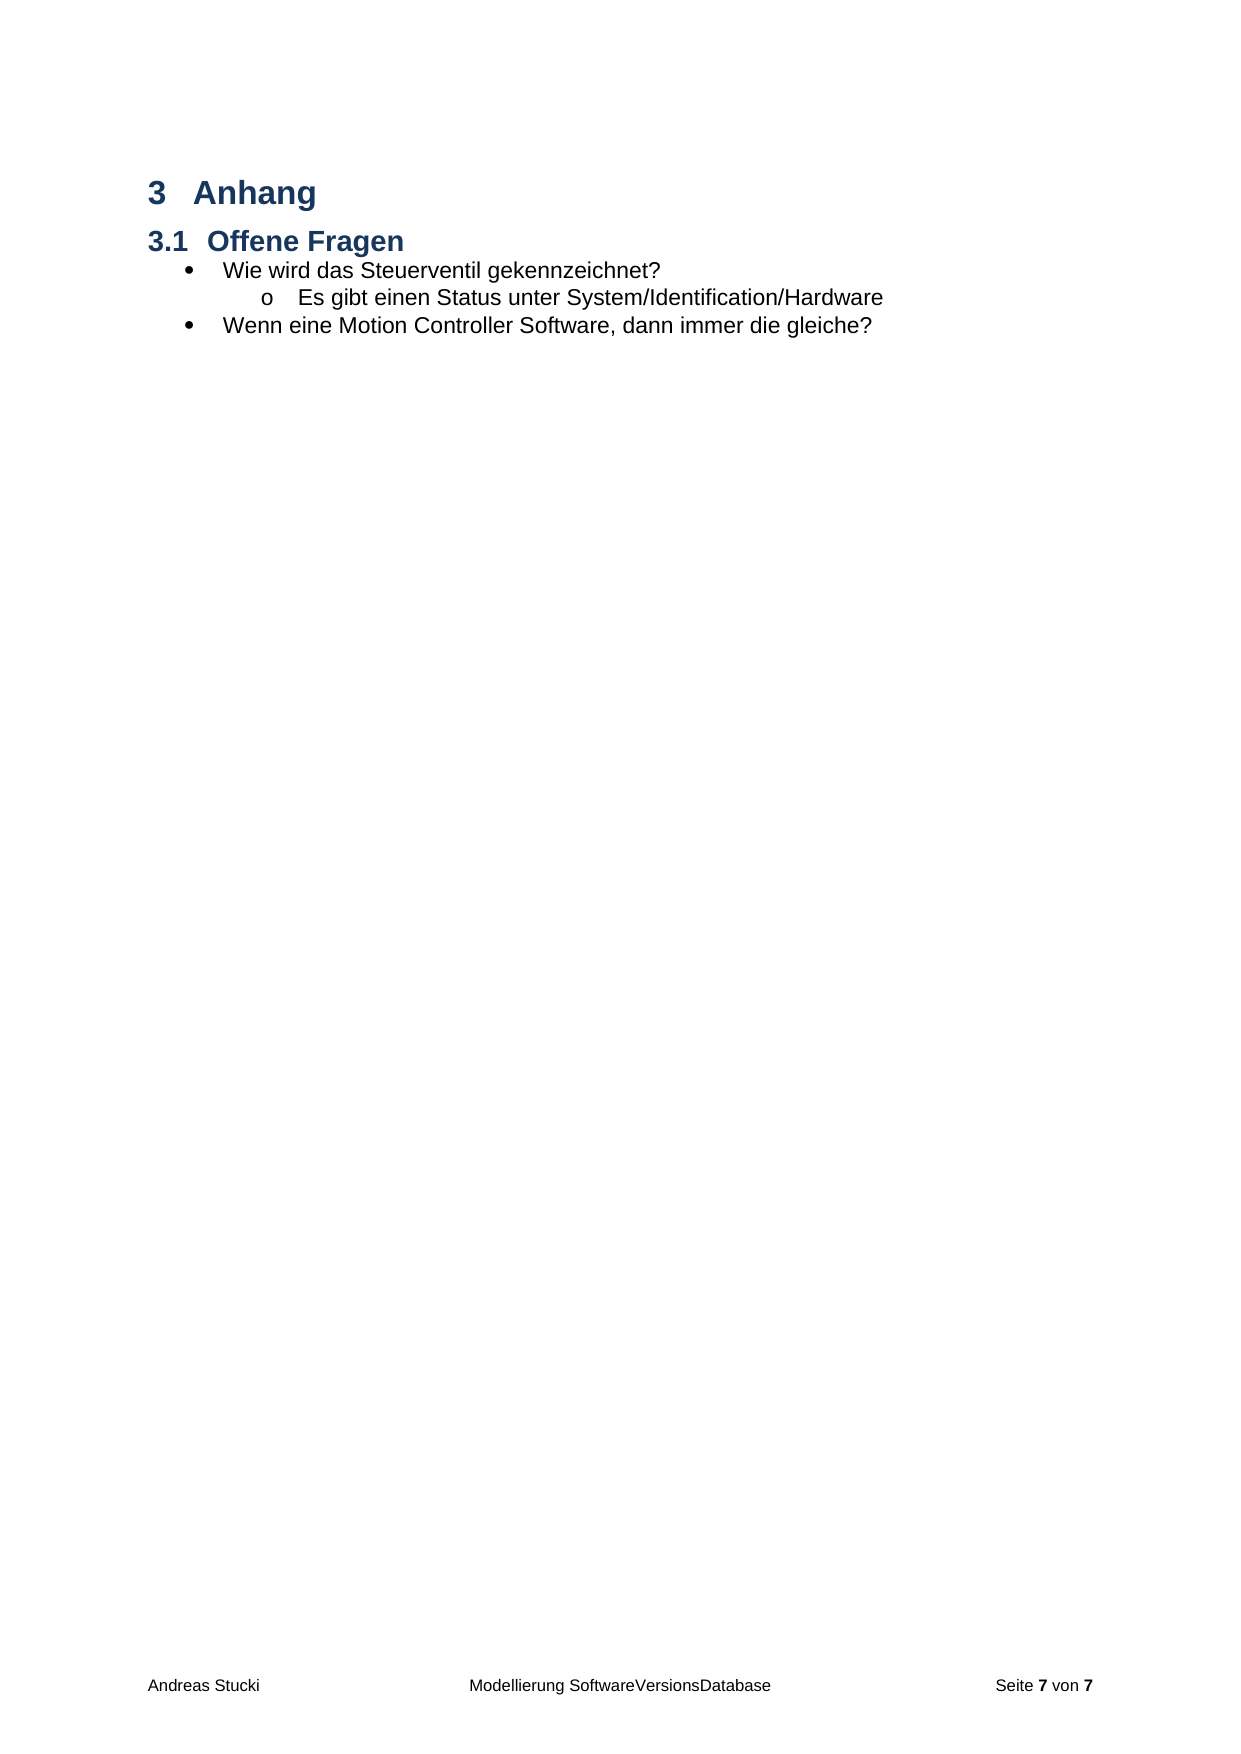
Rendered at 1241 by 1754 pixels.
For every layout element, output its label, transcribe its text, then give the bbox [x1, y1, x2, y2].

subtitle Anhang [148, 173, 1092, 211]
list Es gibt einen Status unter System/Identification/Hardware [260, 283, 1092, 312]
list Wie wird das Steuerventil gekennzeichnet? [185, 257, 1092, 283]
list Wenn eine Motion Controller Software, dann immer die gleiche? [185, 312, 1092, 338]
subtitle Offene Fragen [148, 224, 1092, 257]
